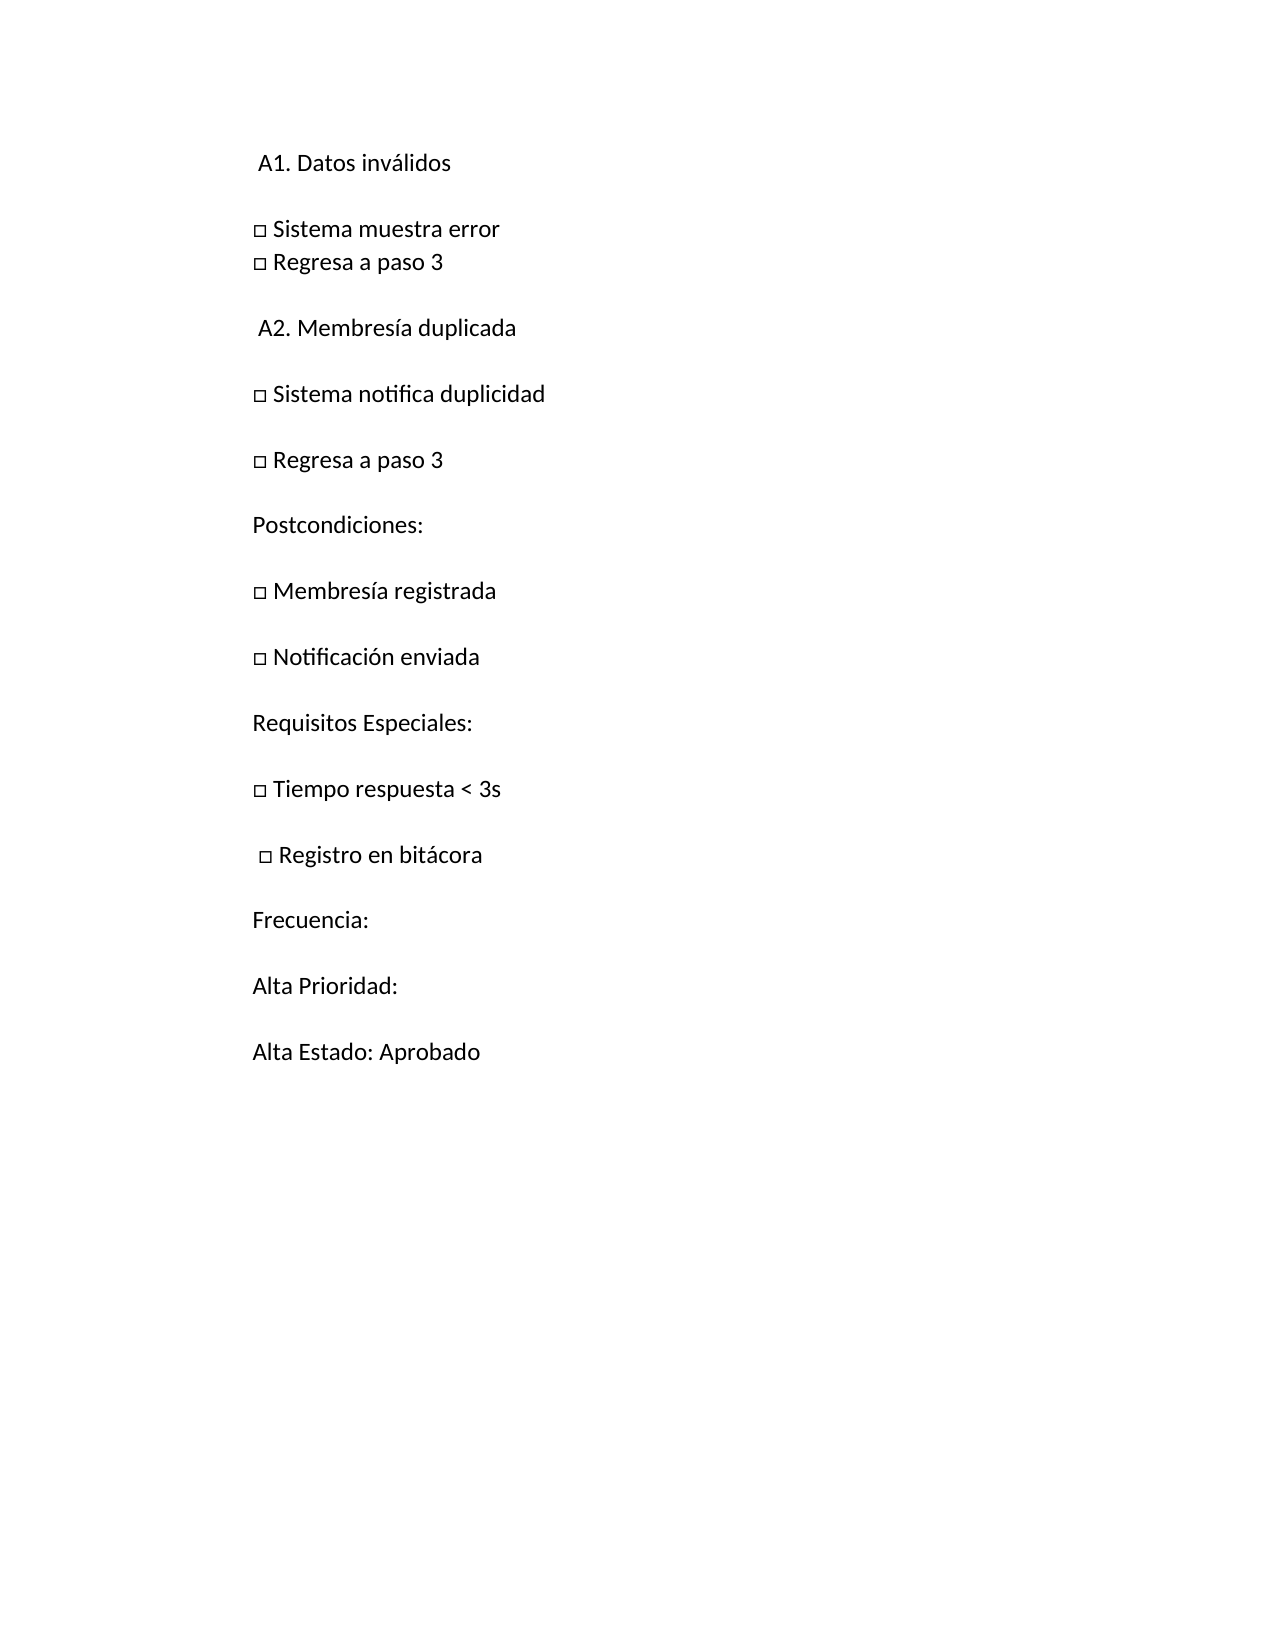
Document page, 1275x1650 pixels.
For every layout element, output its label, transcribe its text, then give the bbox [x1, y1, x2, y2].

list Alta Prioridad: [252, 971, 1098, 1001]
list □ Membresía registrada [252, 576, 1098, 606]
list □ Tiempo respuesta < 3s [252, 773, 1098, 803]
list Postcondiciones: [252, 510, 1098, 540]
list Alta Estado: Aprobado [252, 1036, 1098, 1067]
list A1. Datos inválidos [252, 148, 1098, 178]
list □ Sistema notifica duplicidad [252, 378, 1098, 408]
list □ Regresa a paso 3 [252, 246, 1098, 277]
list □ Notificación enviada [252, 641, 1098, 672]
list □ Registro en bitácora [252, 839, 1098, 869]
list Requisitos Especiales: [252, 707, 1098, 738]
list □ Regresa a paso 3 [252, 444, 1098, 474]
list A2. Membresía duplicada [252, 312, 1098, 343]
list □ Sistema muestra error [252, 213, 1098, 244]
list Frecuencia: [252, 905, 1098, 935]
